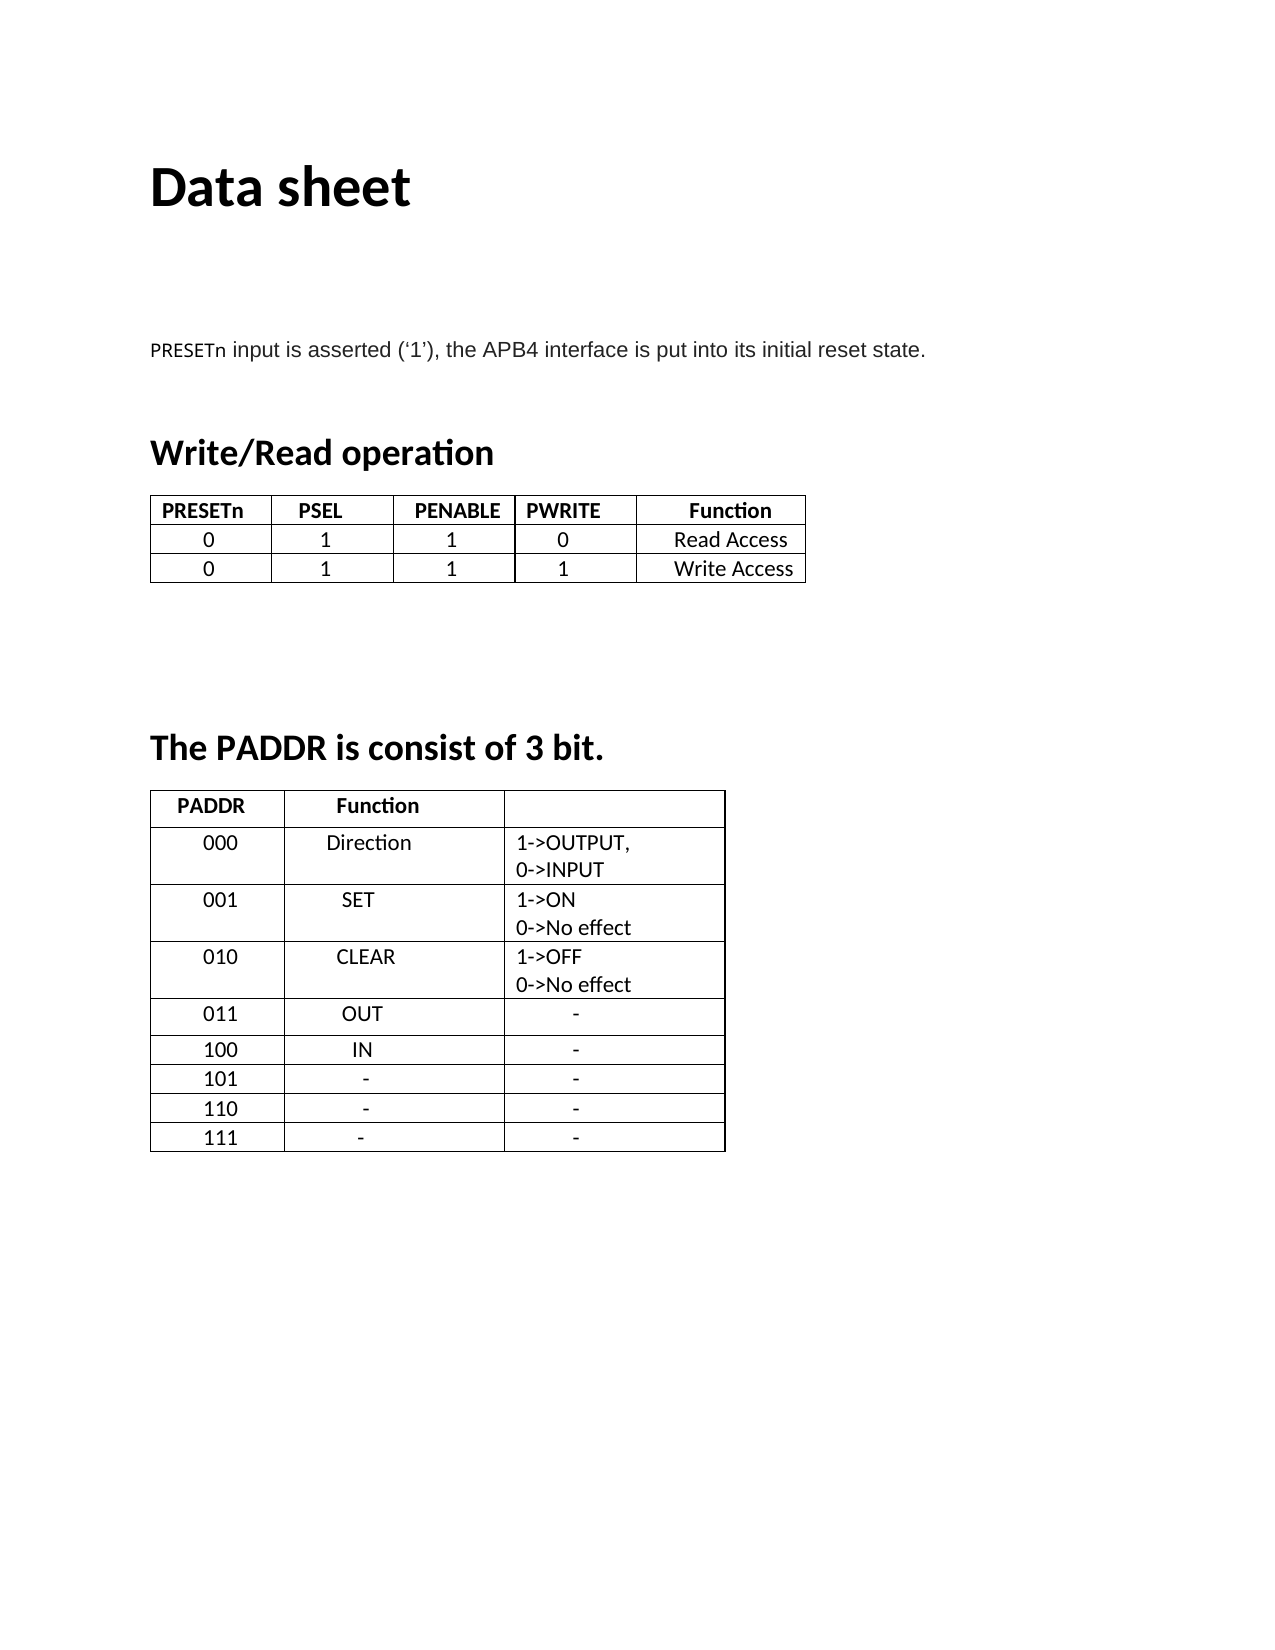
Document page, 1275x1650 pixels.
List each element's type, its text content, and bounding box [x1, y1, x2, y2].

table_header PENABLE [394, 496, 514, 524]
table_cell 001 [151, 885, 284, 941]
table_cell 1 [516, 554, 636, 582]
table_header Function [637, 496, 805, 524]
table_cell CLEAR [285, 942, 504, 998]
table_cell 010 [151, 942, 284, 998]
table_header PADDR [151, 791, 284, 827]
table_cell 1 [272, 554, 393, 582]
table_cell - [505, 1036, 724, 1063]
text The PADDR is consist of 3 bit. [150, 724, 1125, 769]
table_cell - [505, 999, 724, 1034]
table_cell 1 [394, 554, 514, 582]
text PRESETn input is asserted (‘1’), the APB4 interface is put into its initial reset state. [226, 337, 1125, 363]
text Data sheet [150, 150, 1125, 221]
table_cell 1->OUTPUT, 0->INPUT [505, 828, 724, 884]
table_cell - [285, 1065, 504, 1093]
text Write/Read operation [150, 429, 1125, 474]
table_cell - [505, 1065, 724, 1093]
table_cell 0 [151, 554, 271, 582]
table_cell - [505, 1094, 724, 1122]
table_cell Write Access [637, 554, 805, 582]
table_cell IN [285, 1036, 504, 1063]
table_cell - [285, 1094, 504, 1122]
table_cell 1->OFF 0->No effect [505, 942, 724, 998]
table_cell Direction [285, 828, 504, 884]
table_cell 000 [151, 828, 284, 884]
table_header PSEL [272, 496, 393, 524]
table_cell 110 [151, 1094, 284, 1122]
table_cell 101 [151, 1065, 284, 1093]
table_cell Read Access [637, 525, 805, 553]
table_cell 011 [151, 999, 284, 1034]
table_header [505, 791, 724, 827]
table_cell 1 [394, 525, 514, 553]
table_cell OUT [285, 999, 504, 1034]
table_header PRESETn [151, 496, 271, 524]
table_header PWRITE [516, 496, 636, 524]
table_cell 111 [151, 1123, 284, 1151]
table_cell SET [285, 885, 504, 941]
table_cell 1 [272, 525, 393, 553]
table_cell 1->ON 0->No effect [505, 885, 724, 941]
table_cell - [505, 1123, 724, 1151]
table_cell 0 [151, 525, 271, 553]
table_cell 100 [151, 1036, 284, 1063]
table_cell 0 [516, 525, 636, 553]
table_cell - [285, 1123, 504, 1151]
table_header Function [285, 791, 504, 827]
